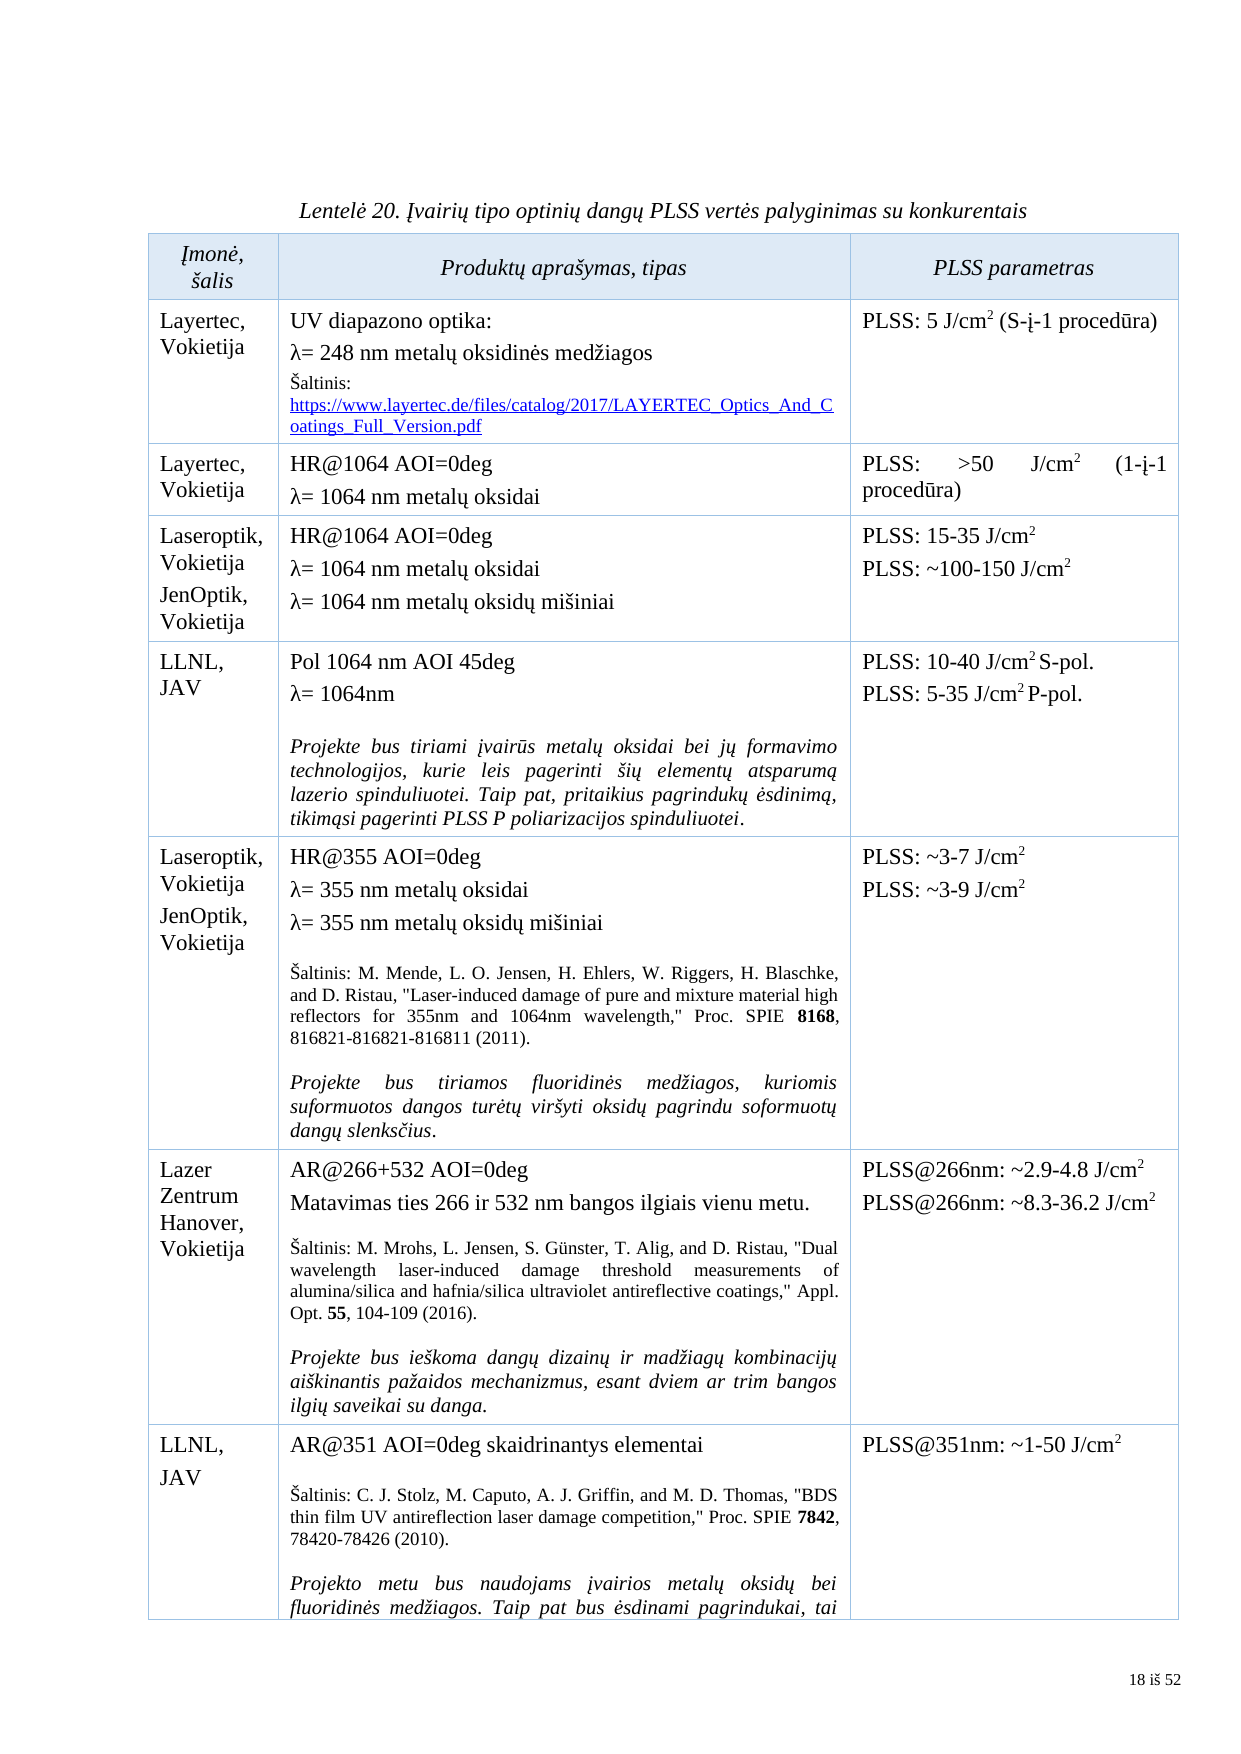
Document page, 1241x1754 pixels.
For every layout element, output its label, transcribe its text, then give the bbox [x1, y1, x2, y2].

table_cell Laseroptik, Vokietija JenOptik, Vokietija [149, 516, 278, 641]
text Lentelė 20. Įvairių tipo optinių dangų PLSS vertės palyginimas su konkurentais [148, 197, 1181, 223]
table_cell PLSS: ~3-7 J/cm2 PLSS: ~3-9 J/cm2 [851, 837, 1178, 1149]
table_cell LLNL, JAV [149, 642, 278, 836]
table_header Produktų aprašymas, tipas [279, 234, 850, 299]
table_cell PLSS: >50 J/cm2 (1-į-1 procedūra) [851, 444, 1178, 515]
table_cell PLSS: 5 J/cm2 (S-į-1 procedūra) [851, 300, 1178, 443]
table_cell PLSS@266nm: ~2.9-4.8 J/cm2 PLSS@266nm: ~8.3-36.2 J/cm2 [851, 1150, 1178, 1424]
table_cell Layertec, Vokietija [149, 444, 278, 515]
table_cell PLSS: 15-35 J/cm2 PLSS: ~100-150 J/cm2 [851, 516, 1178, 641]
table_cell Lazer Zentrum Hanover, Vokietija [149, 1150, 278, 1424]
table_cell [279, 1425, 850, 1619]
table_cell Pol 1064 nm AOI 45deg λ= 1064nm Projekte bus tiriami įvairūs metalų oksidai bei jų formavimo technologijos, kurie leis pagerinti šių elementų atsparumą lazerio spinduliuotei. Taip pat, pritaikius pagrindukų ėsdinimą, tikimąsi pagerinti PLSS P poliarizacijos spinduliuotei. [279, 642, 850, 836]
table_header PLSS parametras [851, 234, 1178, 299]
table_cell UV diapazono optika: λ= 248 nm metalų oksidinės medžiagos Šaltinis: https://www.layertec.de/files/catalog/2017/LAYERTEC_Optics_And_Coatings_Full_Version.pdf [279, 300, 850, 443]
table_cell Layertec, Vokietija [149, 300, 278, 443]
table_cell PLSS: 10-40 J/cm2 S-pol. PLSS: 5-35 J/cm2 P-pol. [851, 642, 1178, 836]
table_cell LLNL, JAV [149, 1425, 278, 1619]
table_cell HR@355 AOI=0deg λ= 355 nm metalų oksidai λ= 355 nm metalų oksidų mišiniai Šaltinis: M. Mende, L. O. Jensen, H. Ehlers, W. Riggers, H. Blaschke, and D. Ristau, "Laser-induced damage of pure and mixture material high reflectors for 355nm and 1064nm wavelength," Proc. SPIE 8168, 816821-816821-816811 (2011). Projekte bus tiriamos fluoridinės medžiagos, kuriomis suformuotos dangos turėtų viršyti oksidų pagrindu soformuotų dangų slenksčius. [279, 837, 850, 1149]
table_cell Laseroptik, Vokietija JenOptik, Vokietija [149, 837, 278, 1149]
table_cell AR@266+532 AOI=0deg Matavimas ties 266 ir 532 nm bangos ilgiais vienu metu. Šaltinis: M. Mrohs, L. Jensen, S. Günster, T. Alig, and D. Ristau, "Dual wavelength laser-induced damage threshold measurements of alumina/silica and hafnia/silica ultraviolet antireflective coatings," Appl. Opt. 55, 104-109 (2016). Projekte bus ieškoma dangų dizainų ir madžiagų kombinacijų aiškinantis pažaidos mechanizmus, esant dviem ar trim bangos ilgių saveikai su danga. [279, 1150, 850, 1424]
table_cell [851, 1425, 1178, 1619]
table_cell HR@1064 AOI=0deg λ= 1064 nm metalų oksidai [279, 444, 850, 515]
table_header Įmonė, šalis [149, 234, 278, 299]
table_cell HR@1064 AOI=0deg λ= 1064 nm metalų oksidai λ= 1064 nm metalų oksidų mišiniai [279, 516, 850, 641]
